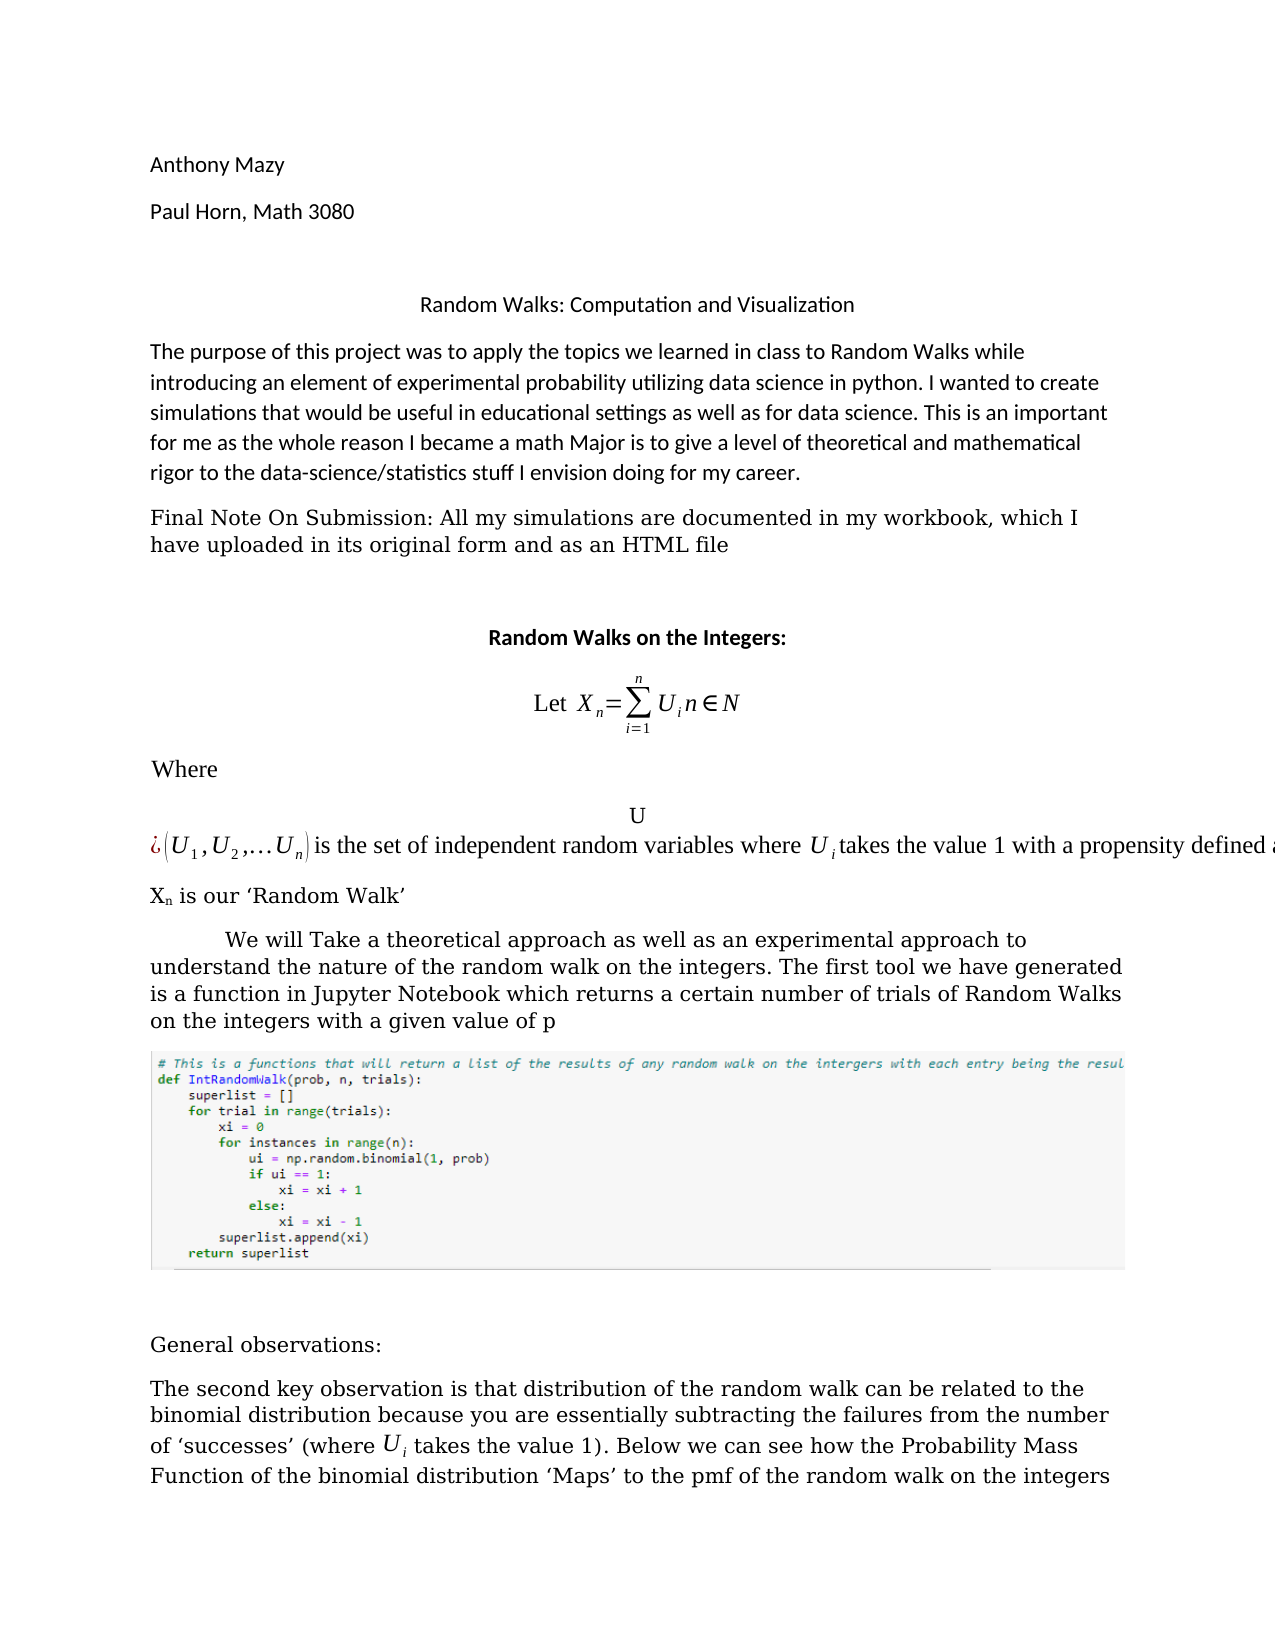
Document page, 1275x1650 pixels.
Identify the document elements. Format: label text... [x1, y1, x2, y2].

text Anthony Mazy [150, 150, 1125, 178]
text Xn is our ‘Random Walk’ [150, 883, 1125, 908]
text The second key observation is that distribution of the random walk can be related to the binomial distribution because you are essentially subtracting the failures from the number of ‘successes’ (where takes the value 1). Below we can see how the Probability Mass Function of the binomial distribution ‘Maps’ to the pmf of the random walk on the integers [150, 1375, 1125, 1488]
text U [150, 803, 1125, 864]
text Random Walks: Computation and Visualization [150, 291, 1125, 319]
text The purpose of this project was to apply the topics we learned in class to Random Walks while introducing an element of experimental probability utilizing data science in python. I wanted to create simulations that would be useful in educational settings as well as for data science. This is an important for me as the whole reason I became a math Major is to give a level of theoretical and mathematical rigor to the data-science/statistics stuff I envision doing for my career. [150, 337, 1125, 486]
text General observations: [150, 1332, 1125, 1357]
text Paul Horn, Math 3080 [150, 197, 1125, 225]
text We will Take a theoretical approach as well as an experimental approach to understand the nature of the random walk on the integers. The first tool we have generated is a function in Jupyter Notebook which returns a certain number of trials of Random Walks on the integers with a given value of p [150, 927, 1125, 1033]
text Final Note On Submission: All my simulations are documented in my workbook, which I have uploaded in its original form and as an HTML file [150, 505, 1125, 557]
picture [150, 1051, 1125, 1270]
text Random Walks on the Integers: [150, 623, 1125, 651]
